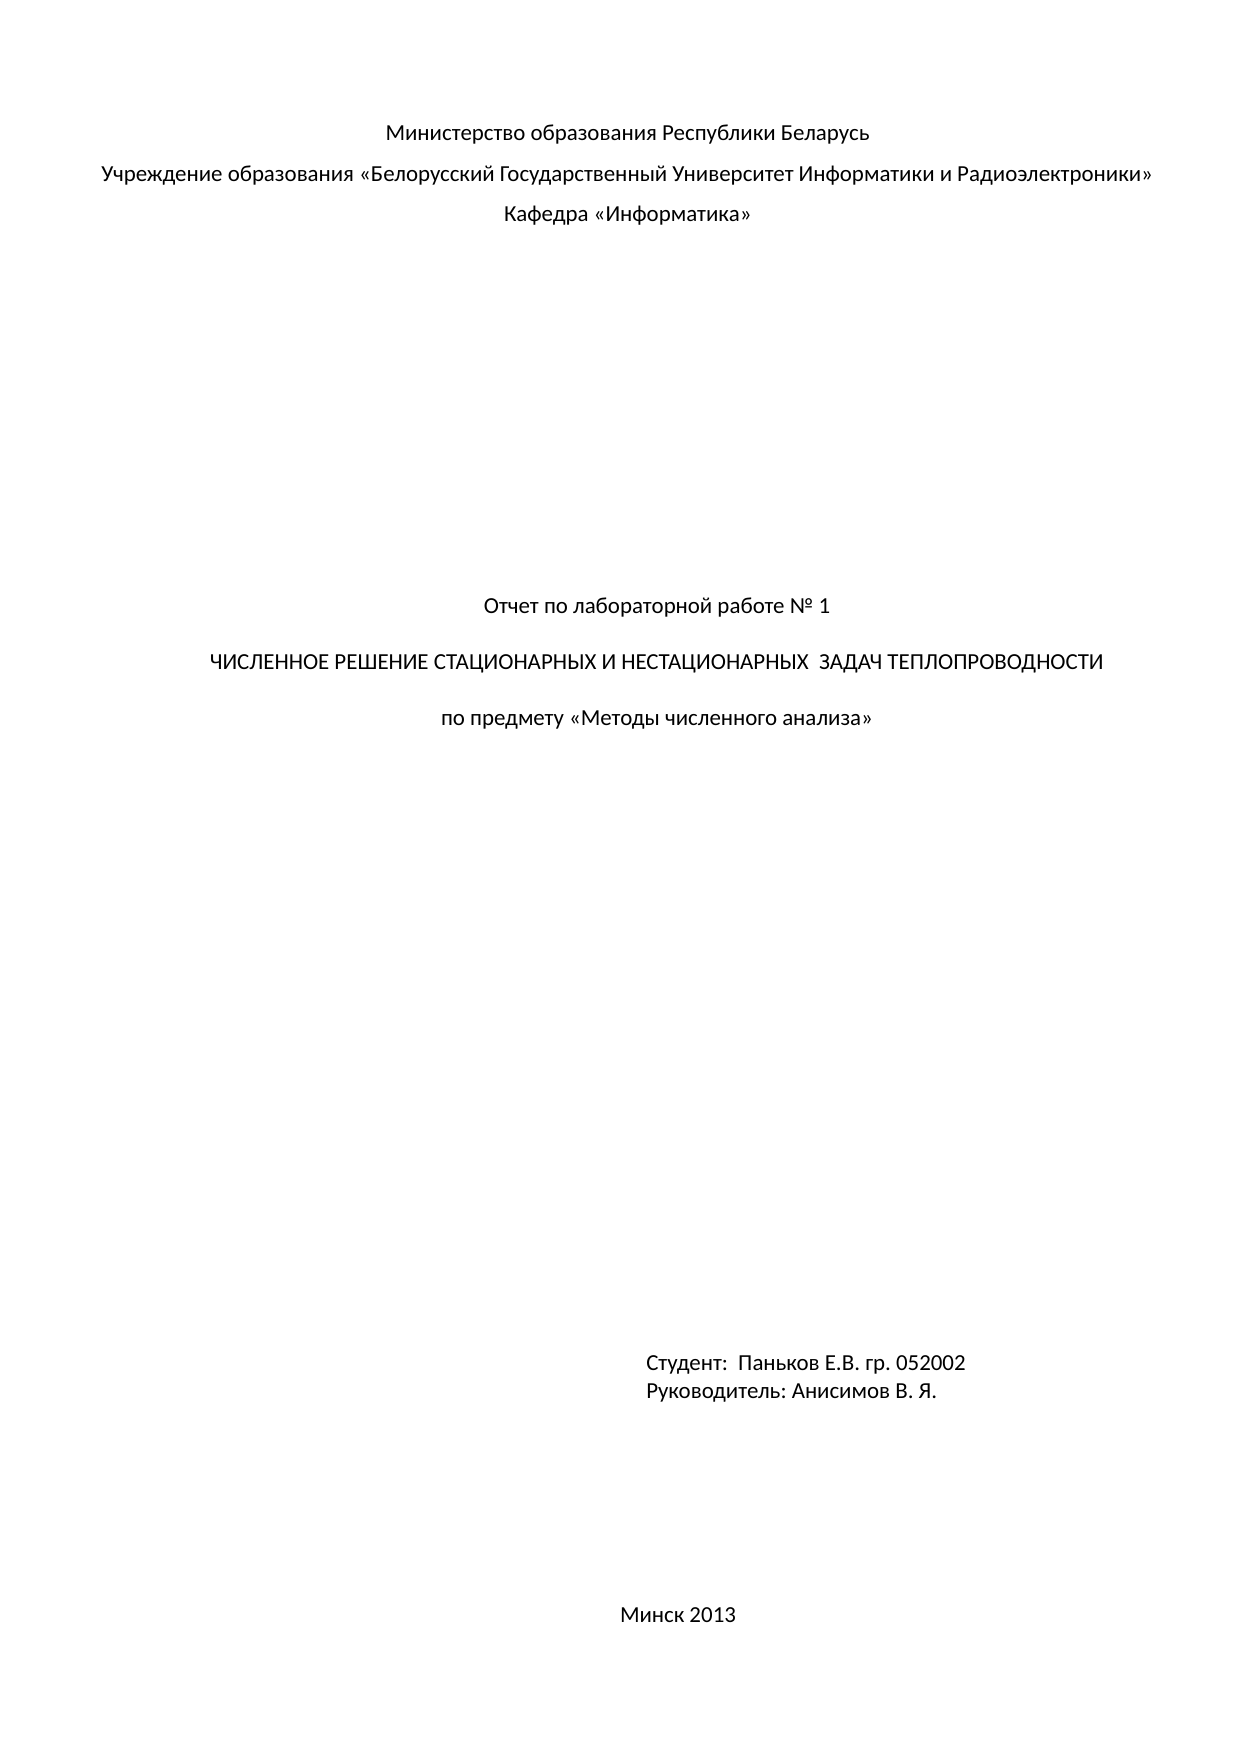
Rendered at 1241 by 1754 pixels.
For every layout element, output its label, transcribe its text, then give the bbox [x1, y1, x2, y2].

text Кафедра «Информатика» [59, 199, 1196, 227]
text по предмету «Методы численного анализа» [162, 703, 1152, 732]
text ЧИСЛЕННОЕ РЕШЕНИЕ СТАЦИОНАРНЫХ И НЕСТАЦИОНАРНЫХ ЗАДАЧ ТЕПЛОПРОВОДНОСТИ [162, 647, 1152, 676]
text Студент: Паньков Е.В. гр. 052002 [646, 1348, 1152, 1376]
text Министерство образования Республики Беларусь [59, 118, 1196, 146]
text Минск 2013 [546, 1600, 1152, 1628]
text Руководитель: Анисимов В. Я. [646, 1376, 1152, 1404]
text Учреждение образования «Белорусский Государственный Университет Информатики и Радиоэлектроники» [59, 159, 1196, 187]
text Отчет по лабораторной работе № 1 [162, 591, 1152, 619]
